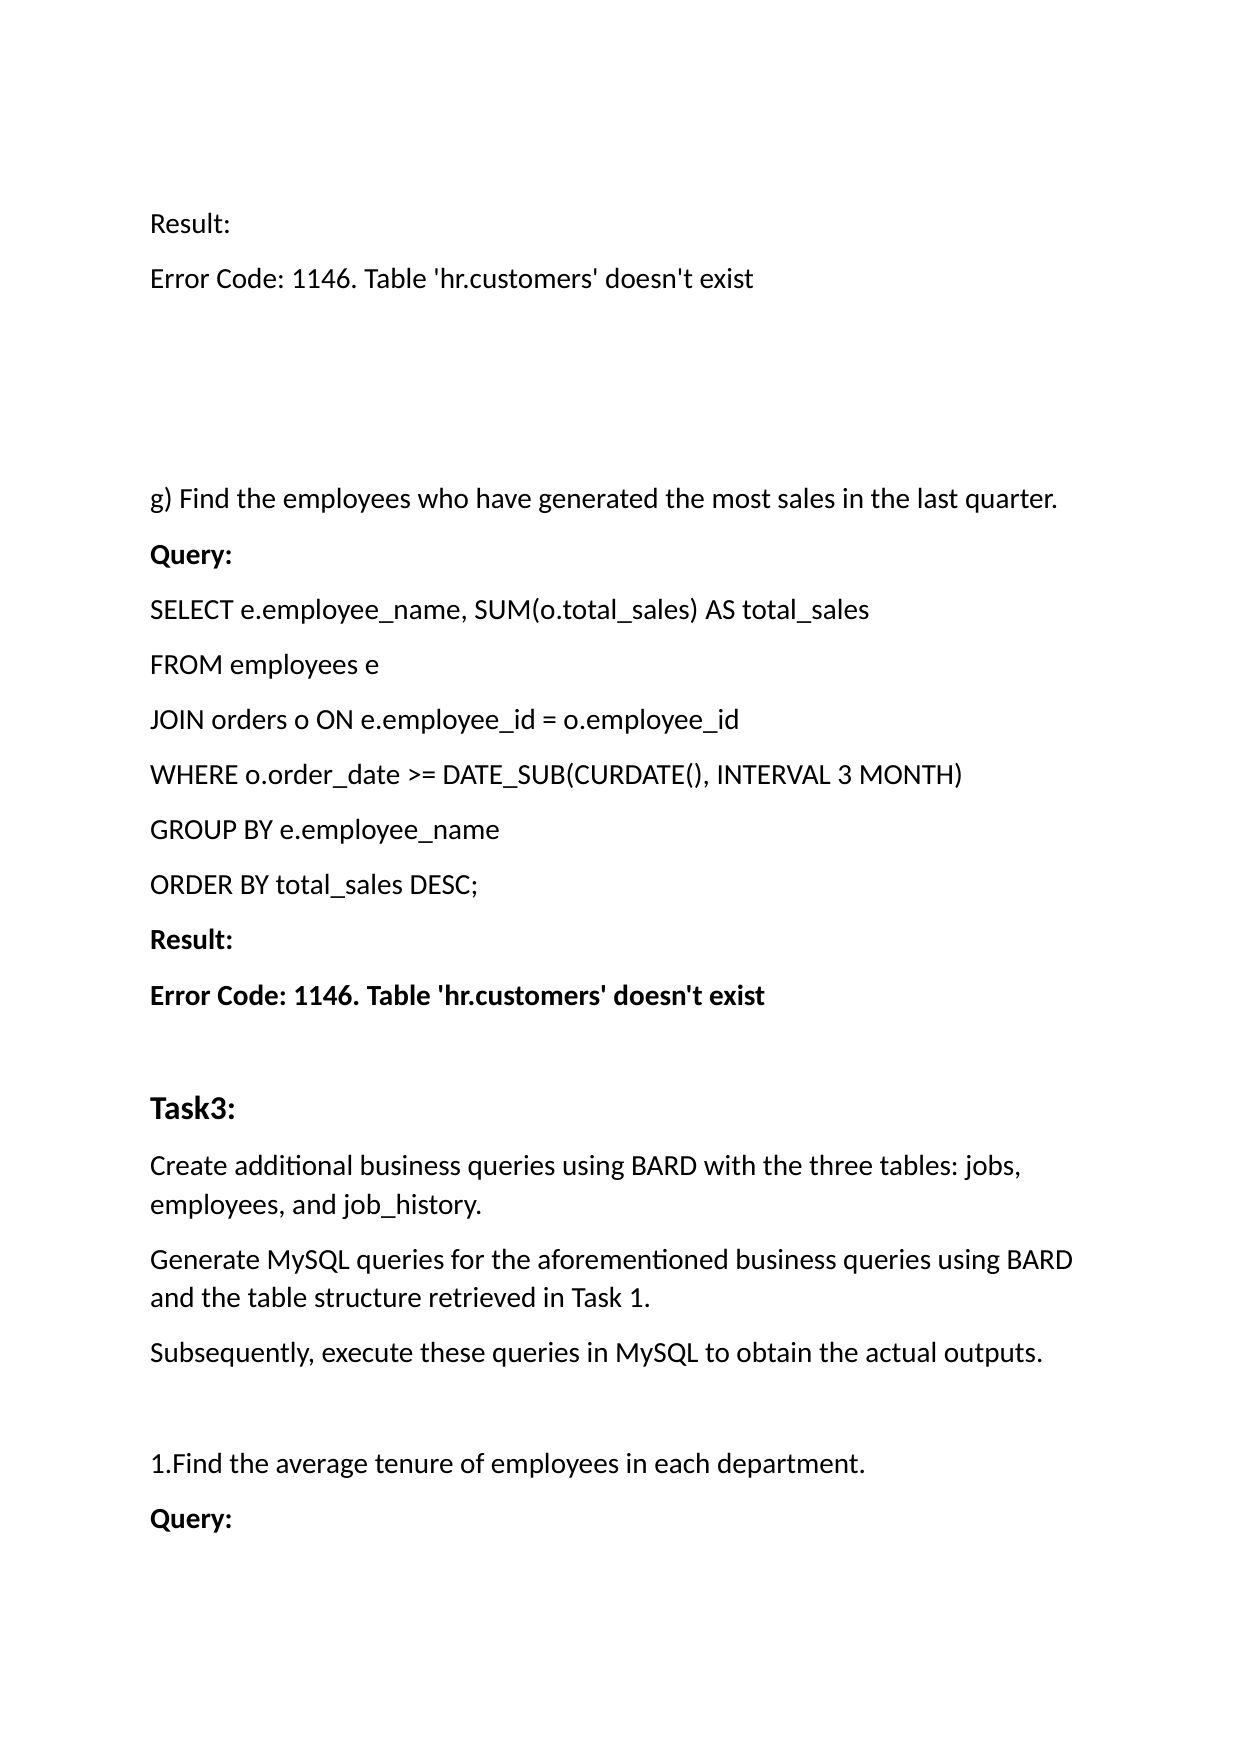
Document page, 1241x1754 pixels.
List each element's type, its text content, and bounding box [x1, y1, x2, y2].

text Query: [150, 1500, 1090, 1535]
text FROM employees e [150, 646, 1090, 682]
text Subsequently, execute these queries in MySQL to obtain the actual outputs. [150, 1334, 1090, 1370]
text Result: [150, 205, 1090, 241]
text 1.Find the average tenure of employees in each department. [150, 1445, 1090, 1480]
text JOIN orders o ON e.employee_id = o.employee_id [150, 701, 1090, 737]
text Generate MySQL queries for the aforementioned business queries using BARD and the table structure retrieved in Task 1. [150, 1241, 1090, 1315]
text WHERE o.order_date >= DATE_SUB(CURDATE(), INTERVAL 3 MONTH) [150, 756, 1090, 792]
text GROUP BY e.employee_name [150, 811, 1090, 847]
text Query: [150, 536, 1090, 571]
text Create additional business queries using BARD with the three tables: jobs, employees, and job_history. [150, 1147, 1090, 1221]
text g) Find the employees who have generated the most sales in the last quarter. [150, 481, 1090, 516]
text Error Code: 1146. Table 'hr.customers' doesn't exist [150, 260, 1090, 296]
text Task3: [150, 1087, 1090, 1127]
text SELECT e.employee_name, SUM(o.total_sales) AS total_sales [150, 591, 1090, 626]
text Result: [150, 921, 1090, 957]
text Error Code: 1146. Table 'hr.customers' doesn't exist [150, 977, 1090, 1012]
text ORDER BY total_sales DESC; [150, 866, 1090, 902]
